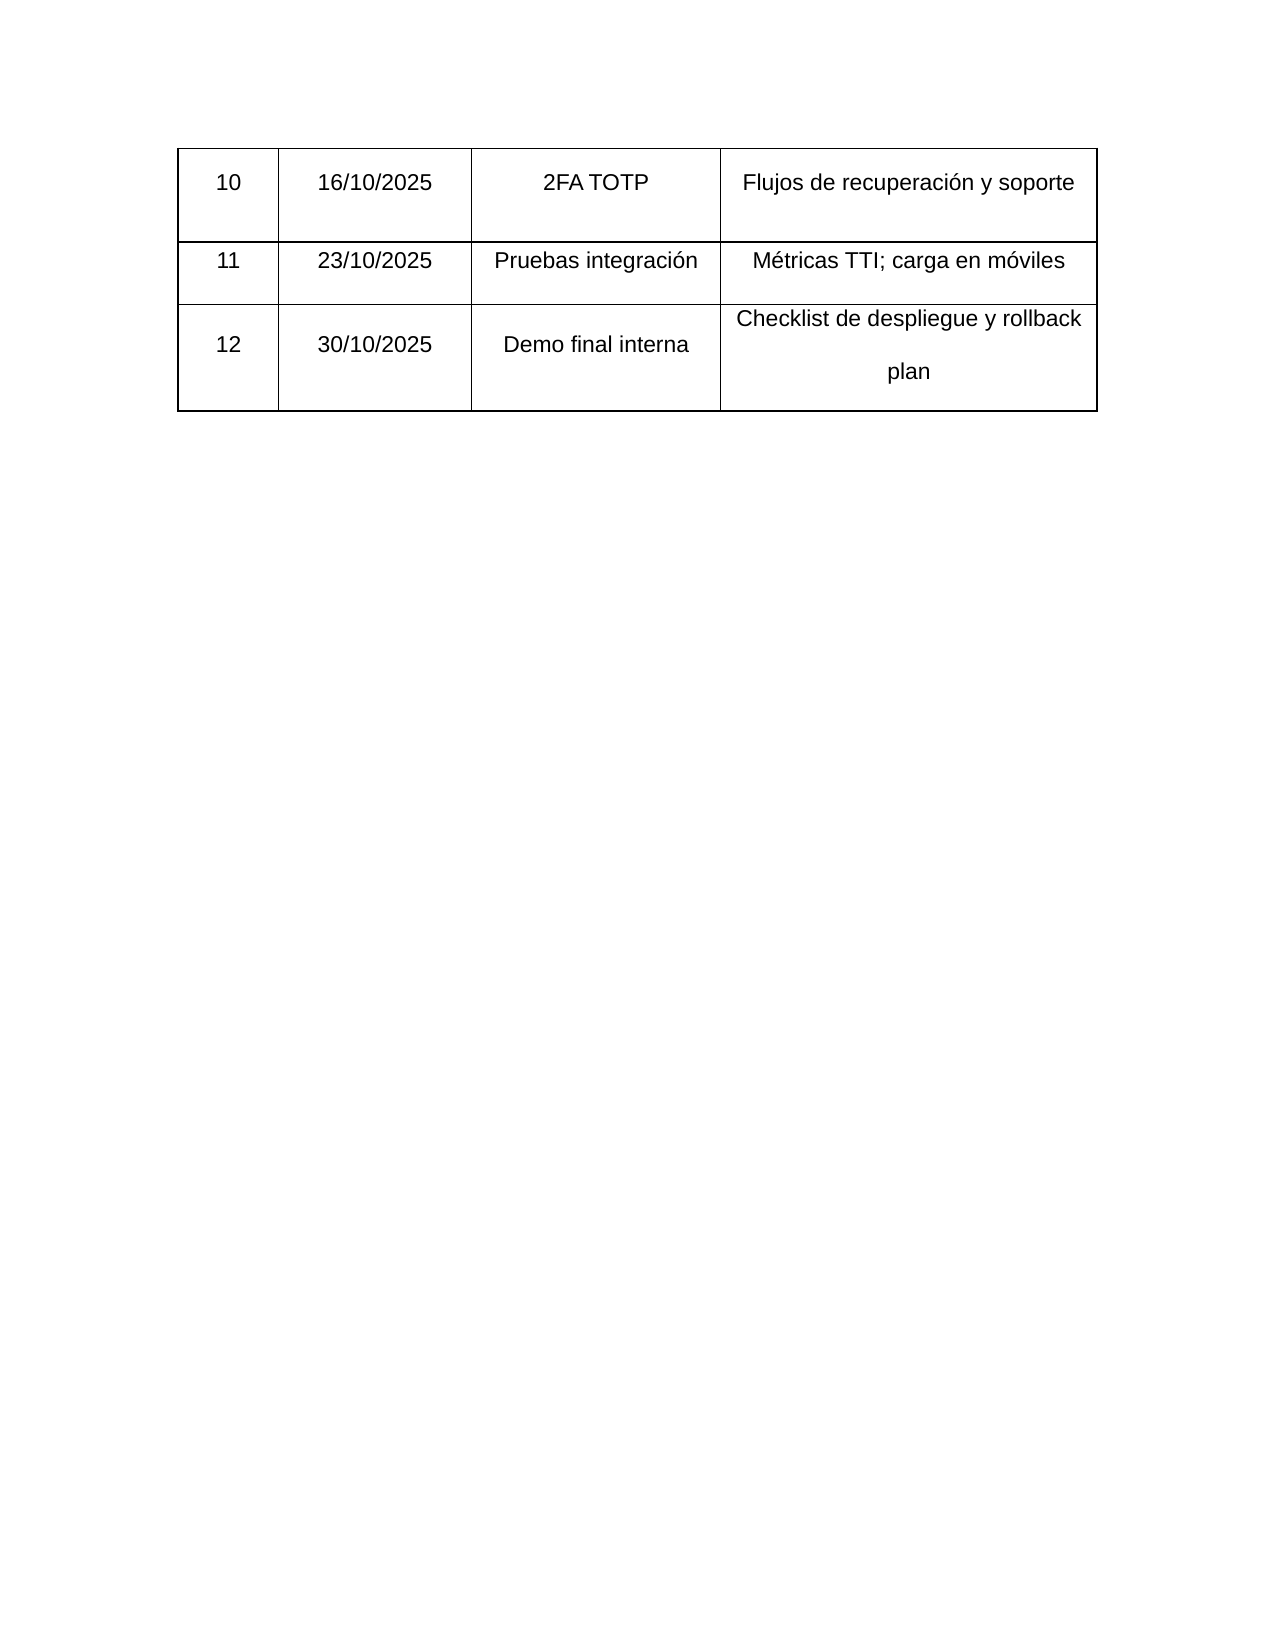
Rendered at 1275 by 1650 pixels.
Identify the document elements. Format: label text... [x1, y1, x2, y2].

table_cell 16/10/2025 [279, 149, 471, 241]
table_cell Demo final interna [472, 305, 720, 410]
table_cell Pruebas integración [472, 243, 720, 304]
table_cell 11 [179, 243, 278, 304]
table_cell Checklist de despliegue y rollback plan [721, 305, 1096, 410]
table_cell 10 [179, 149, 278, 241]
table_cell 23/10/2025 [279, 243, 471, 304]
table_cell Métricas TTI; carga en móviles [721, 243, 1096, 304]
table_cell 30/10/2025 [279, 305, 471, 410]
table_cell 2FA TOTP [472, 149, 720, 241]
table_cell Flujos de recuperación y soporte [721, 149, 1096, 241]
table_cell 12 [179, 305, 278, 410]
